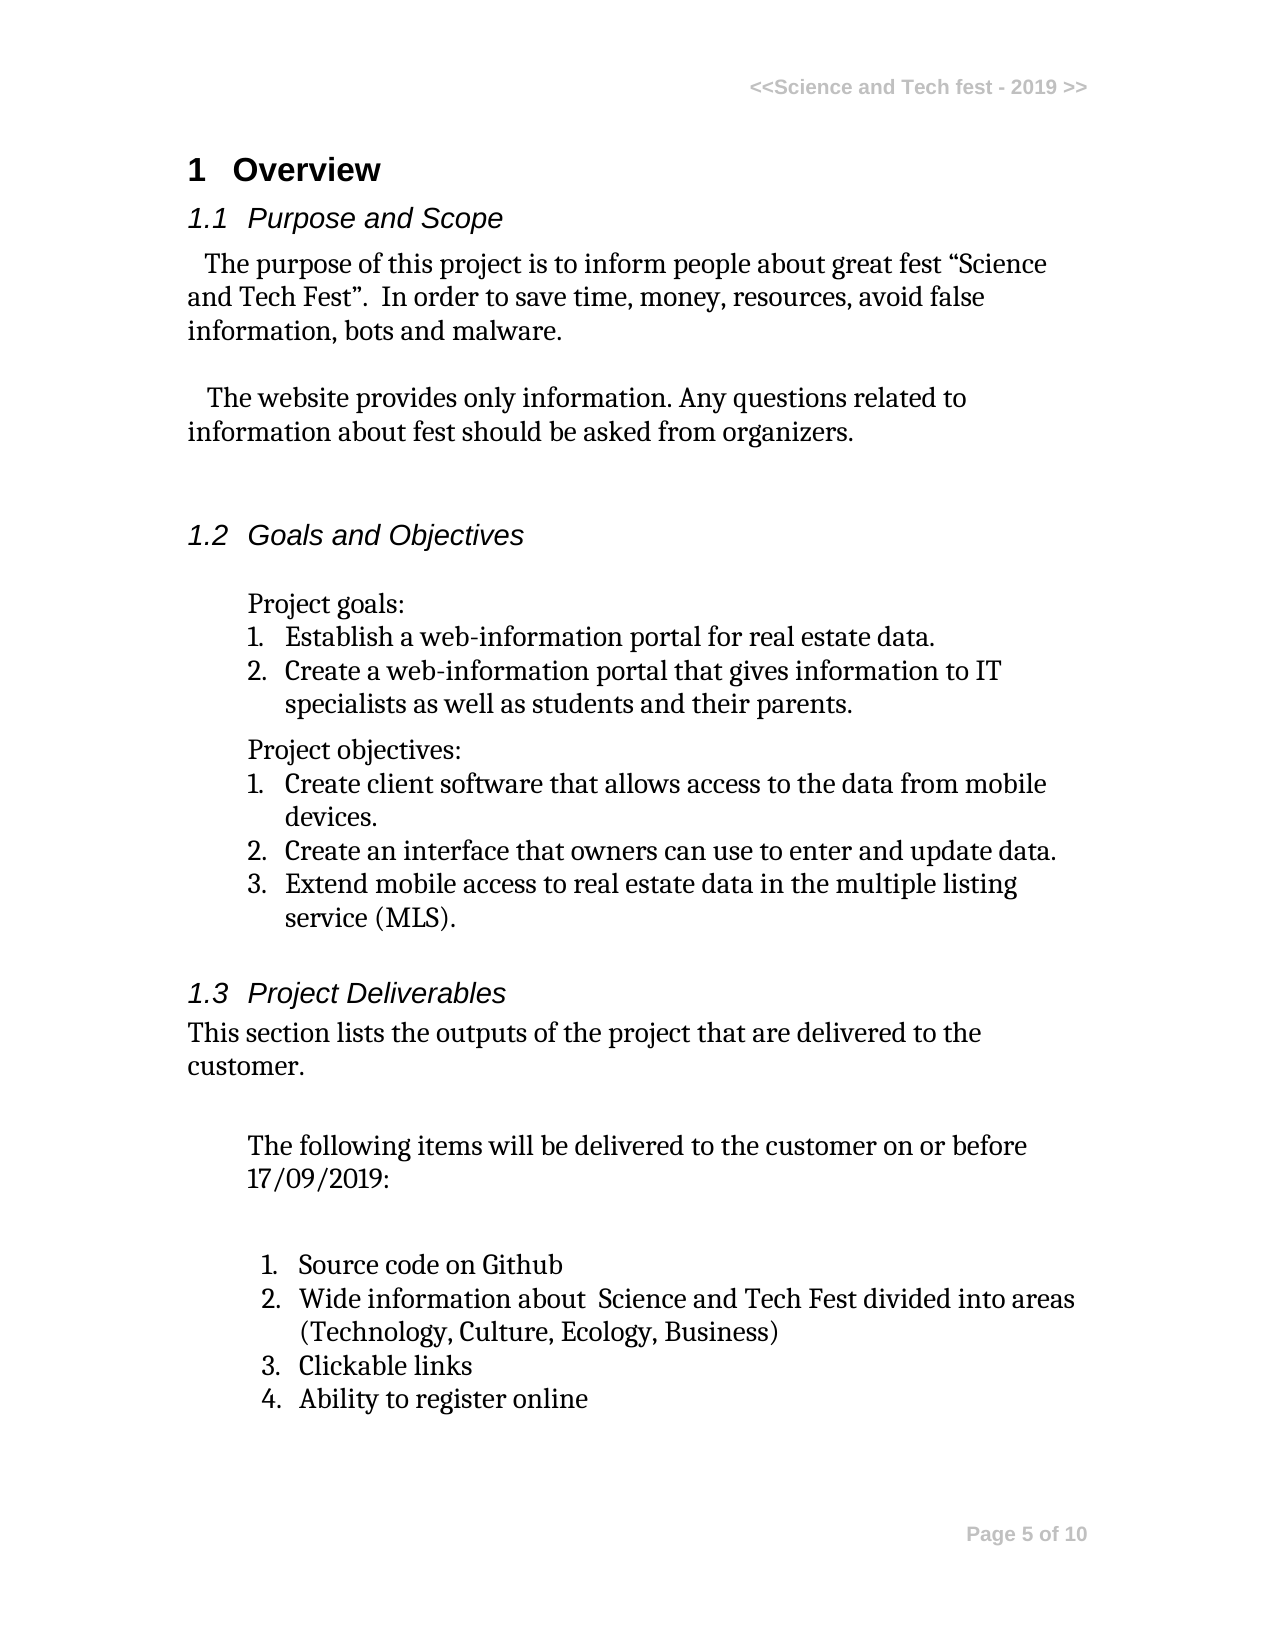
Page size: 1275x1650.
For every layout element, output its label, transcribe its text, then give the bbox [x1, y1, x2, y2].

text The website provides only information. Any questions related to information about fest should be asked from organizers. [187, 381, 1087, 448]
list Clickable links [261, 1349, 1087, 1382]
list Ability to register online [261, 1382, 1087, 1416]
list Source code on Github [261, 1248, 1087, 1282]
list Wide information about Science and Tech Fest divided into areas (Technology, Culture, Ecology, Business) [261, 1282, 1087, 1349]
text This section lists the outputs of the project that are delivered to the customer. [187, 1016, 1087, 1083]
subtitle Overview [187, 150, 1087, 188]
list Create a web-information portal that gives information to IT specialists as well as students and their parents. [247, 654, 1087, 721]
text The following items will be delivered to the customer on or before 17/09/2019: [247, 1129, 1087, 1196]
text Project objectives: [247, 733, 1087, 767]
list Extend mobile access to real estate data in the multiple listing service (MLS). [247, 868, 1087, 935]
list Create an interface that owners can use to enter and update data. [247, 834, 1087, 868]
list Create client software that allows access to the data from mobile devices. [247, 767, 1087, 834]
subtitle Project Deliverables [187, 976, 1087, 1009]
text The purpose of this project is to inform people about great fest “Science and Tech Fest”. In order to save time, money, resources, avoid false information, bots and malware. [187, 247, 1087, 348]
list Establish a web-information portal for real estate data. [247, 620, 1087, 654]
text Project goals: [247, 587, 1087, 620]
subtitle Goals and Objectives [187, 518, 1087, 552]
subtitle Purpose and Scope [187, 201, 1087, 234]
